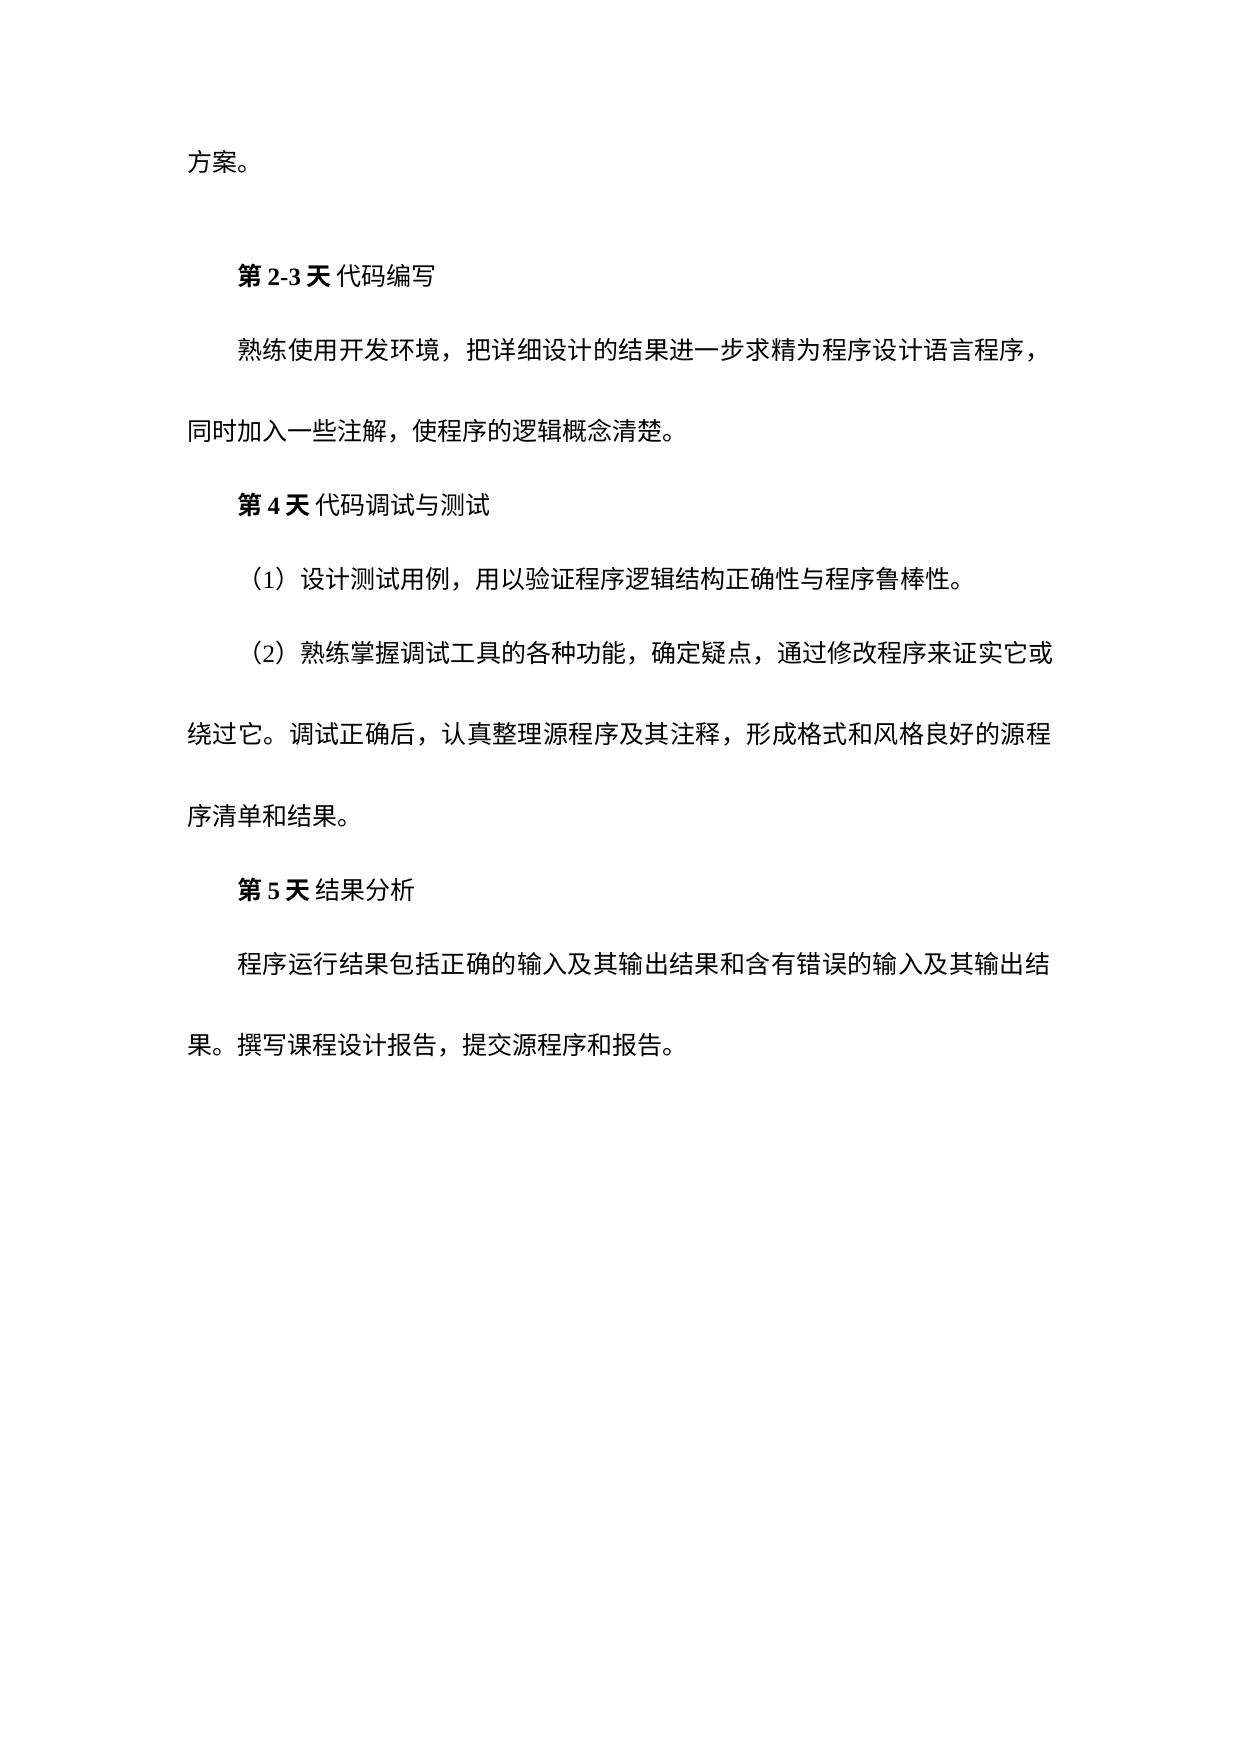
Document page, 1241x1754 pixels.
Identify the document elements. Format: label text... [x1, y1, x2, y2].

text （1）设计测试用例，用以验证程序逻辑结构正确性与程序鲁棒性。 [187, 545, 1053, 610]
text 第2-3天 代码编写 [187, 242, 1053, 307]
text 熟练使用开发环境，把详细设计的结果进一步求精为程序设计语言程序，同时加入一些注解，使程序的逻辑概念清楚。 [187, 316, 1053, 462]
text 程序运行结果包括正确的输入及其输出结果和含有错误的输入及其输出结果。撰写课程设计报告，提交源程序和报告。 [187, 930, 1053, 1076]
text 第4天 代码调试与测试 [187, 471, 1053, 536]
text （2）熟练掌握调试工具的各种功能，确定疑点，通过修改程序来证实它或绕过它。调试正确后，认真整理源程序及其注释，形成格式和风格良好的源程序清单和结果。 [187, 619, 1053, 847]
text 第5天 结果分析 [187, 856, 1053, 921]
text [187, 128, 1053, 193]
